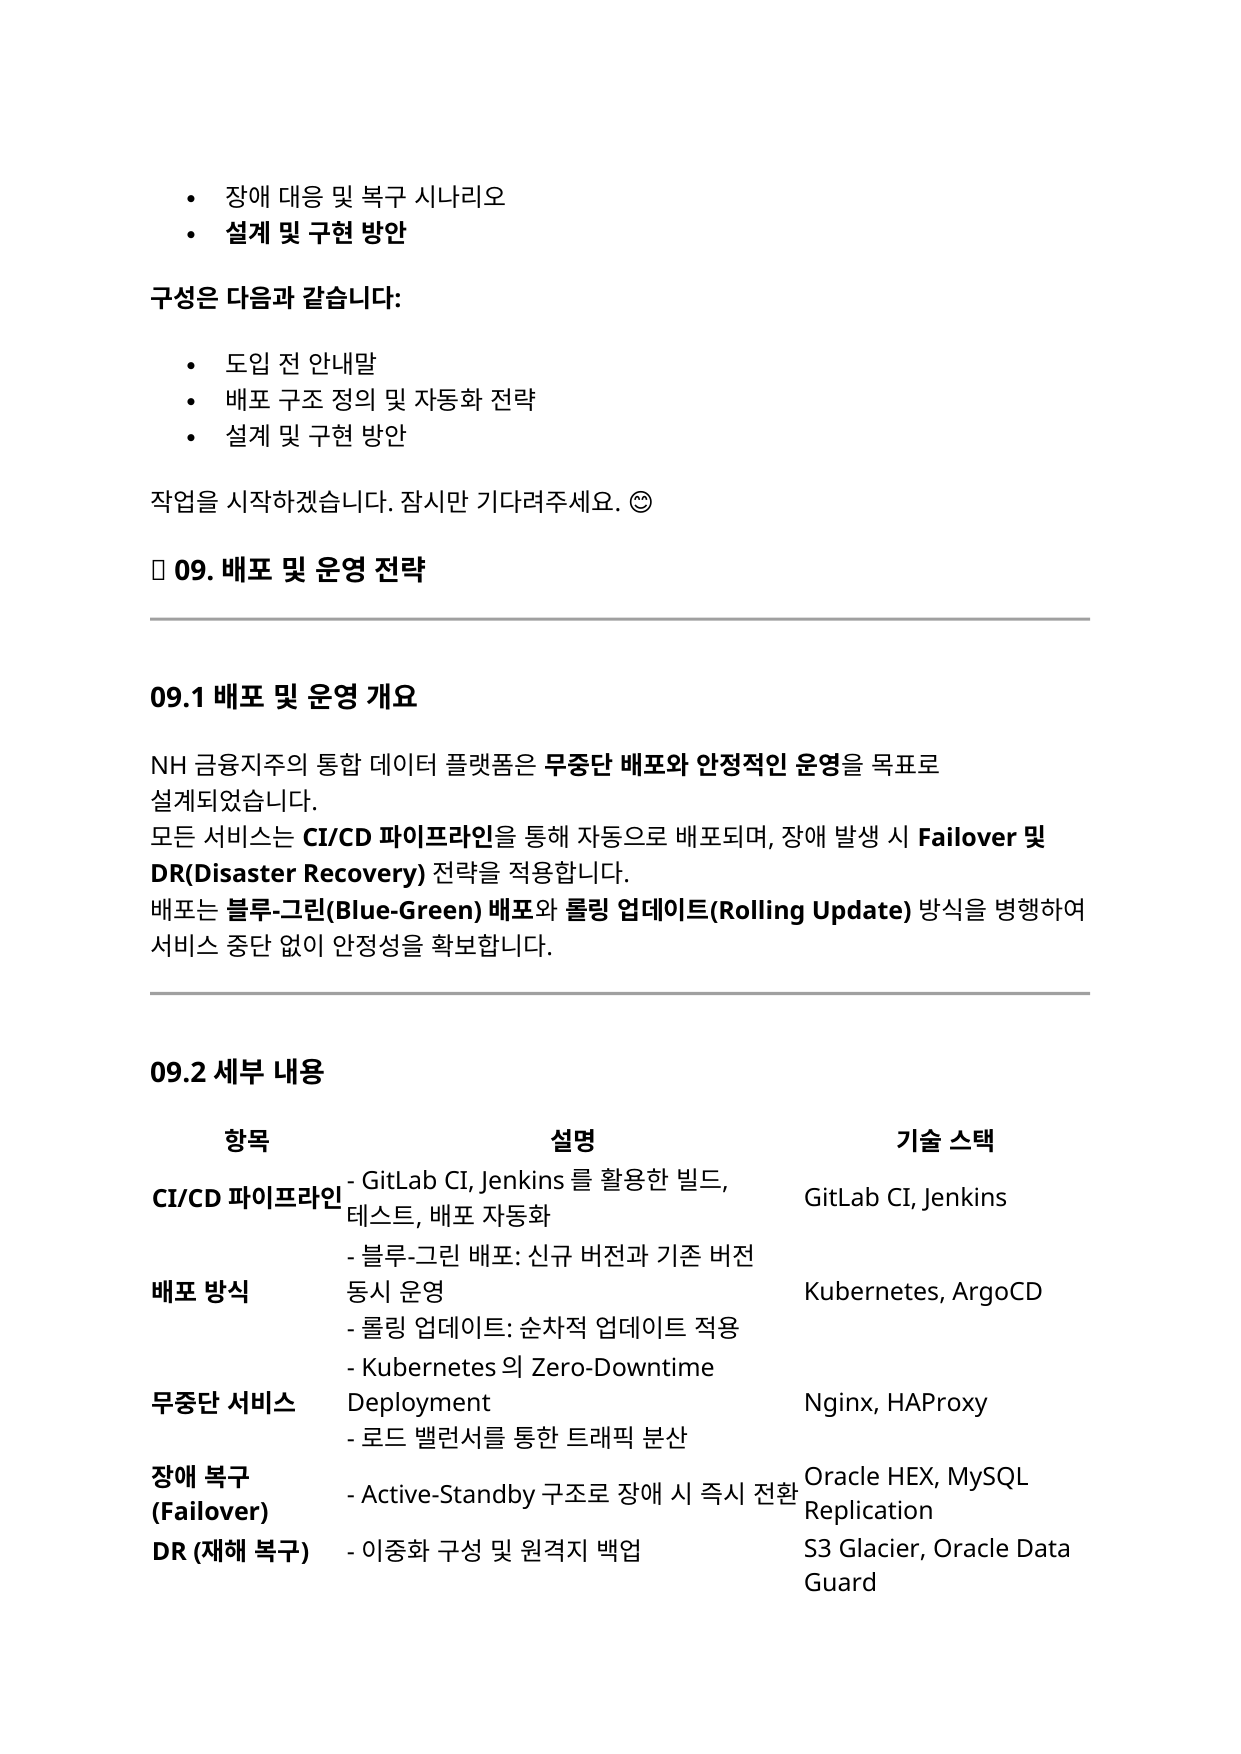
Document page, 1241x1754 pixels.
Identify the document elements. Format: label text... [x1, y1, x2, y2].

table_cell S3 Glacier, Oracle Data Guard [802, 1530, 1090, 1601]
table_header 기술 스택 [802, 1120, 1090, 1159]
table_cell - 블루-그린 배포: 신규 버전과 기존 버전 동시 운영 - 롤링 업데이트: 순차적 업데이트 적용 [345, 1235, 802, 1346]
table_header 설명 [345, 1120, 802, 1159]
text 09.2 세부 내용 [150, 1049, 1090, 1090]
list 도입 전 안내말 [187, 344, 1090, 381]
table_cell - GitLab CI, Jenkins를 활용한 빌드, 테스트, 배포 자동화 [345, 1159, 802, 1234]
table_cell GitLab CI, Jenkins [802, 1159, 1090, 1234]
table_header 항목 [150, 1120, 345, 1159]
table_cell Nginx, HAProxy [802, 1346, 1090, 1456]
table_cell 배포 방식 [150, 1235, 345, 1346]
table_cell CI/CD 파이프라인 [150, 1159, 345, 1234]
text NH 금융지주의 통합 데이터 플랫폼은 무중단 배포와 안정적인 운영을 목표로 설계되었습니다. 모든 서비스는 CI/CD 파이프라인을 통해 자동으로 배포되며, 장애 발생 시 Failover 및 DR(Disaster Recovery) 전략을 적용합니다. 배포는 블루-그린(Blue-Green) 배포와 롤링 업데이트(Rolling Update) 방식을 병행하여 서비스 중단 없이 안정성을 확보합니다. [150, 745, 1090, 963]
list 장애 대응 및 복구 시나리오 [187, 177, 1090, 213]
table_cell Oracle HEX, MySQL Replication [802, 1456, 1090, 1529]
list 배포 구조 정의 및 자동화 전략 [187, 381, 1090, 417]
list 설계 및 구현 방안 [187, 417, 1090, 453]
table_cell - 이중화 구성 및 원격지 백업 - 15분 RPO, 30분 RTO 목표 [345, 1530, 802, 1601]
table_cell 무중단 서비스 [150, 1346, 345, 1456]
table_cell - Kubernetes의 Zero-Downtime Deployment - 로드 밸런서를 통한 트래픽 분산 [345, 1346, 802, 1456]
text 작업을 시작하겠습니다. 잠시만 기다려주세요. 😊 [150, 482, 1090, 518]
table_cell DR (재해 복구) [150, 1530, 345, 1601]
table_cell - Active-Standby 구조로 장애 시 즉시 전환 [345, 1456, 802, 1529]
text 📌 09. 배포 및 운영 전략 [150, 548, 1090, 588]
list 설계 및 구현 방안 [187, 213, 1090, 250]
text 09.1 배포 및 운영 개요 [150, 675, 1090, 716]
text 구성은 다음과 같습니다: [150, 279, 1090, 315]
table_cell 장애 복구 (Failover) [150, 1456, 345, 1529]
table_cell Kubernetes, ArgoCD [802, 1235, 1090, 1346]
